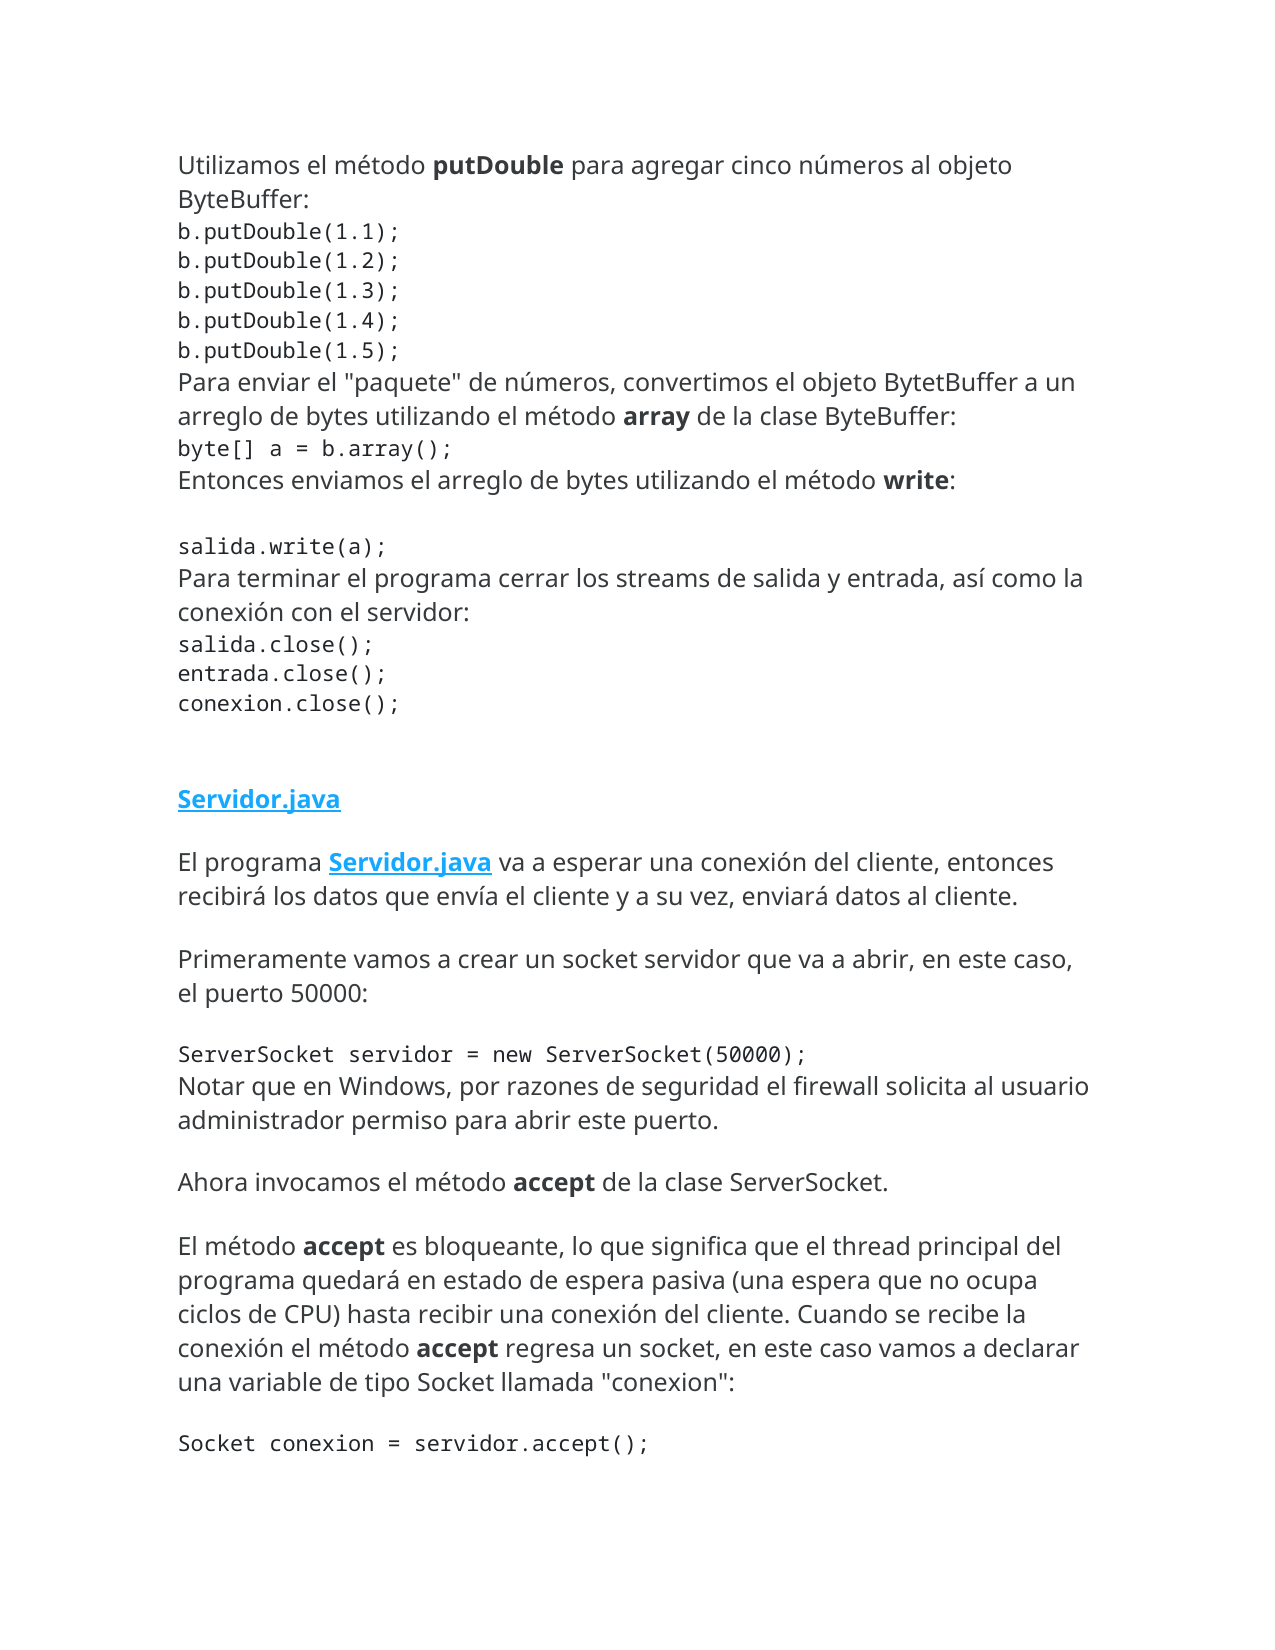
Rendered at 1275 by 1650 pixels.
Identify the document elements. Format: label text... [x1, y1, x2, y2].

text Notar que en Windows, por razones de seguridad el firewall solicita al usuario administrador permiso para abrir este puerto. [177, 1069, 1098, 1165]
text b.putDouble(1.1); [177, 216, 1098, 246]
text Para enviar el "paquete" de números, convertimos el objeto BytetBuffer a un arreglo de bytes utilizando el método array de la clase ByteBuffer: [957, 365, 1098, 433]
text Utilizamos el método putDouble para agregar cinco números al objeto ByteBuffer: [309, 148, 1098, 216]
text conexion.close(); [177, 688, 1098, 718]
text Ahora invocamos el método accept de la clase ServerSocket. [177, 1165, 1098, 1199]
text Para terminar el programa cerrar los streams de salida y entrada, así como la conexión con el servidor: [177, 561, 1098, 629]
text salida.close(); [177, 629, 1098, 658]
text Primeramente vamos a crear un socket servidor que va a abrir, en este caso, el puerto 50000: [177, 942, 1098, 1010]
text b.putDouble(1.5); [177, 335, 1098, 365]
text Socket conexion = servidor.accept(); [177, 1428, 1098, 1457]
text entrada.close(); [177, 658, 1098, 688]
text Servidor.java [177, 781, 1098, 815]
text El método accept es bloqueante, lo que significa que el thread principal del programa quedará en estado de espera pasiva (una espera que no ocupa ciclos de CPU) hasta recibir una conexión del cliente. Cuando se recibe la conexión el método accept regresa un socket, en este caso vamos a declarar una variable de tipo Socket llamada "conexion": [177, 1228, 1098, 1398]
text b.putDouble(1.3); [177, 275, 1098, 305]
text salida.write(a); [177, 531, 1098, 561]
text Entonces enviamos el arreglo de bytes utilizando el método write: [177, 463, 1098, 497]
text byte[] a = b.array(); [177, 433, 1098, 463]
text b.putDouble(1.2); [177, 246, 1098, 275]
text b.putDouble(1.4); [177, 305, 1098, 335]
text El programa Servidor.java va a esperar una conexión del cliente, entonces recibirá los datos que envía el cliente y a su vez, enviará datos al cliente. [177, 844, 1098, 913]
text ServerSocket servidor = new ServerSocket(50000); [177, 1039, 1098, 1069]
